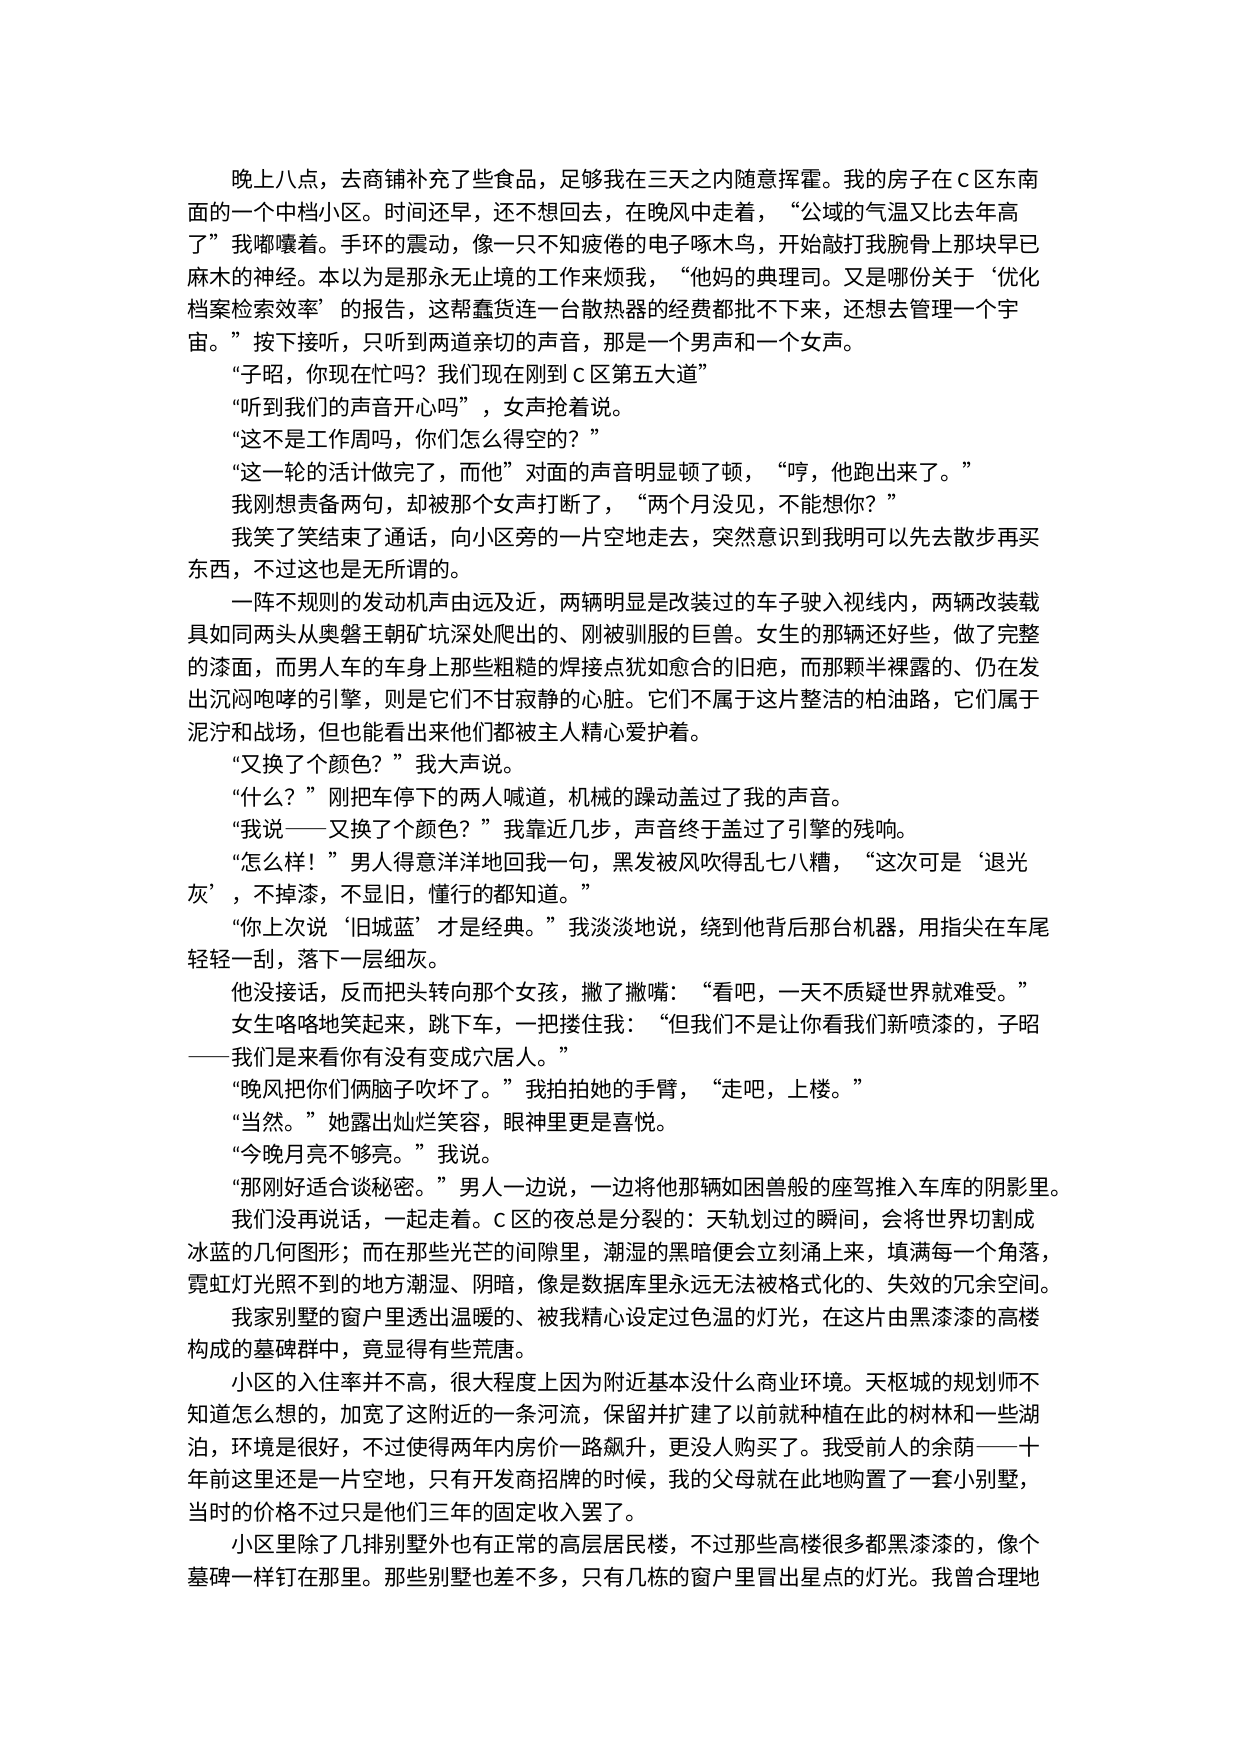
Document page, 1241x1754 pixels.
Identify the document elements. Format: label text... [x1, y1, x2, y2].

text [187, 1527, 1053, 1592]
text 我刚想责备两句，却被那个女声打断了，“两个月没见，不能想你？” [187, 487, 1053, 519]
text “听到我们的声音开心吗”，女声抢着说。 [187, 389, 1053, 422]
text 小区的入住率并不高，很大程度上因为附近基本没什么商业环境。天枢城的规划师不知道怎么想的，加宽了这附近的一条河流，保留并扩建了以前就种植在此的树林和一些湖泊，环境是很好，不过使得两年内房价一路飙升，更没人购买了。我受前人的余荫——十年前这里还是一片空地，只有开发商招牌的时候，我的父母就在此地购置了一套小别墅，当时的价格不过只是他们三年的固定收入罢了。 [187, 1364, 1053, 1527]
text “又换了个颜色？”我大声说。 [187, 747, 1053, 779]
text 晚上八点，去商铺补充了些食品，足够我在三天之内随意挥霍。我的房子在C区东南面的一个中档小区。时间还早，还不想回去，在晚风中走着，“公域的气温又比去年高了”我嘟囔着。手环的震动，像一只不知疲倦的电子啄木鸟，开始敲打我腕骨上那块早已麻木的神经。本以为是那永无止境的工作来烦我，“他妈的典理司。又是哪份关于‘优化档案检索效率’的报告，这帮蠢货连一台散热器的经费都批不下来，还想去管理一个宇宙。”按下接听，只听到两道亲切的声音，那是一个男声和一个女声。 [187, 162, 1053, 357]
text 他没接话，反而把头转向那个女孩，撇了撇嘴：“看吧，一天不质疑世界就难受。” [187, 974, 1053, 1007]
text “那刚好适合谈秘密。”男人一边说，一边将他那辆如困兽般的座驾推入车库的阴影里。 [187, 1169, 1053, 1202]
text 我笑了笑结束了通话，向小区旁的一片空地走去，突然意识到我明可以先去散步再买东西，不过这也是无所谓的。 [187, 519, 1053, 584]
text “这一轮的活计做完了，而他”对面的声音明显顿了顿，“哼，他跑出来了。” [187, 454, 1053, 487]
text “我说——又换了个颜色？”我靠近几步，声音终于盖过了引擎的残响。 [187, 812, 1053, 844]
text 我们没再说话，一起走着。C区的夜总是分裂的：天轨划过的瞬间，会将世界切割成冰蓝的几何图形；而在那些光芒的间隙里，潮湿的黑暗便会立刻涌上来，填满每一个角落，霓虹灯光照不到的地方潮湿、阴暗，像是数据库里永远无法被格式化的、失效的冗余空间。 [187, 1202, 1053, 1299]
text “当然。”她露出灿烂笑容，眼神里更是喜悦。 [187, 1104, 1053, 1137]
text “晚风把你们俩脑子吹坏了。”我拍拍她的手臂，“走吧，上楼。” [187, 1072, 1053, 1104]
text “怎么样！”男人得意洋洋地回我一句，黑发被风吹得乱七八糟，“这次可是‘退光灰’，不掉漆，不显旧，懂行的都知道。” [187, 844, 1053, 909]
text 我家别墅的窗户里透出温暖的、被我精心设定过色温的灯光，在这片由黑漆漆的高楼构成的墓碑群中，竟显得有些荒唐。 [187, 1299, 1053, 1364]
text “什么？”刚把车停下的两人喊道，机械的躁动盖过了我的声音。 [187, 779, 1053, 812]
text 一阵不规则的发动机声由远及近，两辆明显是改装过的车子驶入视线内，两辆改装载具如同两头从奥磐王朝矿坑深处爬出的、刚被驯服的巨兽。女生的那辆还好些，做了完整的漆面，而男人车的车身上那些粗糙的焊接点犹如愈合的旧疤，而那颗半裸露的、仍在发出沉闷咆哮的引擎，则是它们不甘寂静的心脏。它们不属于这片整洁的柏油路，它们属于泥泞和战场，但也能看出来他们都被主人精心爱护着。 [187, 584, 1053, 747]
text “这不是工作周吗，你们怎么得空的？” [187, 422, 1053, 454]
text 女生咯咯地笑起来，跳下车，一把搂住我：“但我们不是让你看我们新喷漆的，子昭——我们是来看你有没有变成穴居人。” [187, 1007, 1053, 1072]
text “子昭，你现在忙吗？我们现在刚到C区第五大道” [187, 357, 1053, 389]
text “你上次说‘旧城蓝’才是经典。”我淡淡地说，绕到他背后那台机器，用指尖在车尾轻轻一刮，落下一层细灰。 [187, 909, 1053, 974]
text “今晚月亮不够亮。”我说。 [187, 1137, 1053, 1169]
